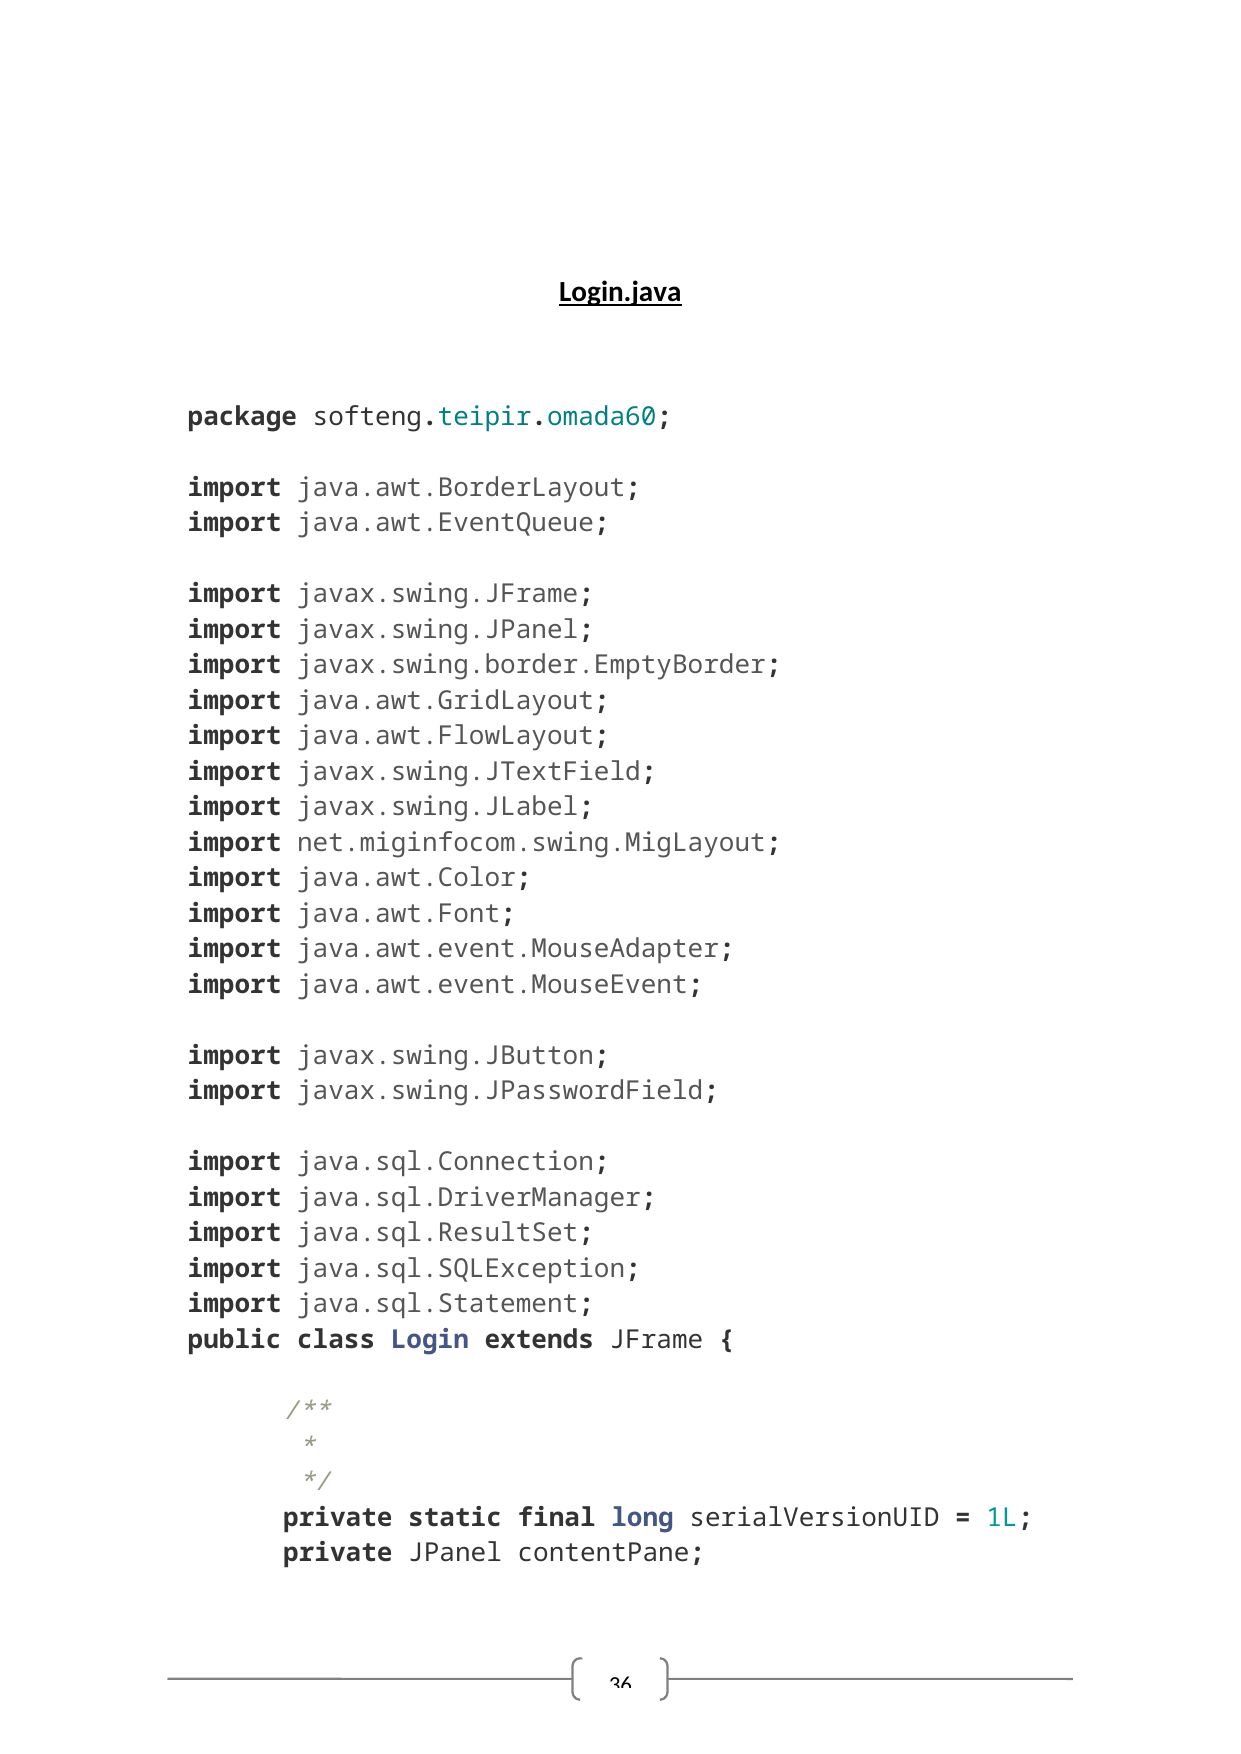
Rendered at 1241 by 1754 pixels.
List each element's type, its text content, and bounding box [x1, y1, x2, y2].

text import java.awt.BorderLayout; [187, 468, 1053, 504]
text import java.sql.Statement; [187, 1285, 1053, 1321]
text import java.awt.EventQueue; [187, 504, 1053, 539]
text import java.sql.ResultSet; [187, 1214, 1053, 1249]
text package softeng.teipir.omada60; [187, 397, 1053, 433]
text import java.sql.Connection; [187, 1143, 1053, 1178]
text import java.awt.Color; [187, 859, 1053, 894]
text /** [187, 1392, 1053, 1427]
text * [187, 1427, 1053, 1463]
text import javax.swing.JButton; [187, 1036, 1053, 1072]
text private static final long serialVersionUID = 1L; [187, 1498, 1053, 1534]
text import java.awt.FlowLayout; [187, 717, 1053, 752]
text public class Login extends JFrame { [187, 1321, 1053, 1356]
text private JPanel contentPane; [187, 1534, 1053, 1569]
text import net.miginfocom.swing.MigLayout; [187, 823, 1053, 859]
text import javax.swing.JPanel; [187, 610, 1053, 646]
text import javax.swing.JTextField; [187, 752, 1053, 788]
text import java.awt.event.MouseAdapter; [187, 930, 1053, 965]
text import java.awt.Font; [187, 894, 1053, 930]
text import java.sql.DriverManager; [187, 1178, 1053, 1214]
text import javax.swing.JLabel; [187, 788, 1053, 823]
text import javax.swing.border.EmptyBorder; [187, 646, 1053, 681]
text import java.sql.SQLException; [187, 1249, 1053, 1285]
text import java.awt.GridLayout; [187, 681, 1053, 717]
text import javax.swing.JFrame; [187, 575, 1053, 610]
text import javax.swing.JPasswordField; [187, 1072, 1053, 1107]
text */ [187, 1463, 1053, 1498]
text import java.awt.event.MouseEvent; [187, 965, 1053, 1001]
text Login.java [187, 273, 1053, 309]
